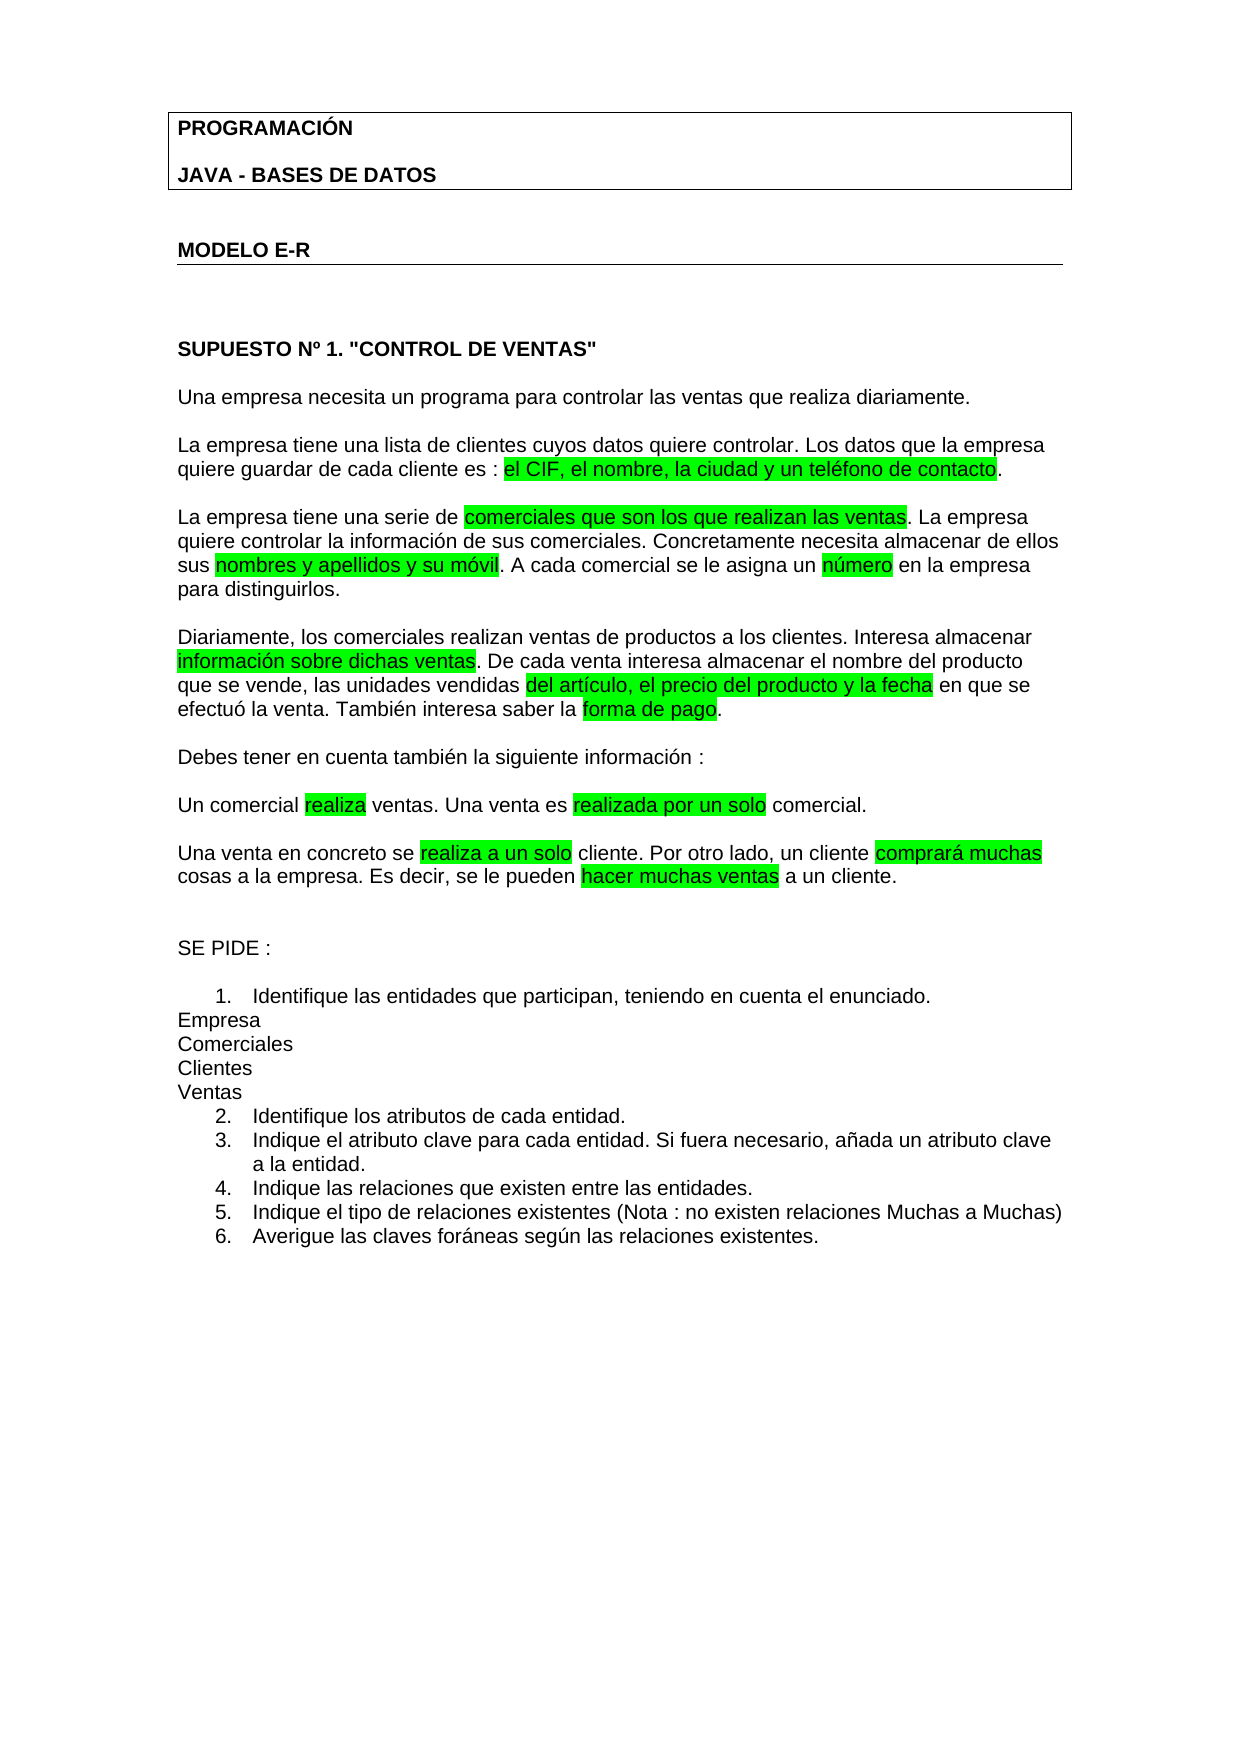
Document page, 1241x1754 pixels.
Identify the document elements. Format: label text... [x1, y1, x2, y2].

list Indique las relaciones que existen entre las entidades. [215, 1176, 1063, 1200]
text PROGRAMACIÓN [169, 113, 1071, 139]
text Una empresa necesita un programa para controlar las ventas que realiza diariamente. [177, 385, 1063, 409]
text Ventas [177, 1080, 1063, 1104]
text Empresa [177, 1008, 1063, 1032]
text Comerciales [177, 1032, 1063, 1056]
text SUPUESTO Nº 1. "CONTROL DE VENTAS" [177, 337, 1063, 361]
text Clientes [177, 1056, 1063, 1080]
text JAVA - BASES DE DATOS [169, 160, 1071, 189]
list Identifique las entidades que participan, teniendo en cuenta el enunciado. [215, 984, 1063, 1008]
list Indique el atributo clave para cada entidad. Si fuera necesario, añada un atributo clave a la entidad. [215, 1128, 1063, 1176]
text Una venta en concreto se realiza a un solo cliente. Por otro lado, un cliente comprará muchas cosas a la empresa. Es decir, se le pueden hacer muchas ventas a un cliente. [177, 840, 1063, 888]
text La empresa tiene una serie de comerciales que son los que realizan las ventas. La empresa quiere controlar la información de sus comerciales. Concretamente necesita almacenar de ellos sus nombres y apellidos y su móvil. A cada comercial se le asigna un número en la empresa para distinguirlos. [177, 505, 1063, 601]
text Un comercial realiza ventas. Una venta es realizada por un solo comercial. [177, 792, 1063, 816]
text La empresa tiene una lista de clientes cuyos datos quiere controlar. Los datos que la empresa quiere guardar de cada cliente es : el CIF, el nombre, la ciudad y un teléfono de contacto. [177, 433, 1063, 481]
text Debes tener en cuenta también la siguiente información : [177, 744, 1063, 768]
list Identifique los atributos de cada entidad. [215, 1104, 1063, 1128]
list Indique el tipo de relaciones existentes (Nota : no existen relaciones Muchas a Muchas) [215, 1200, 1063, 1224]
text SE PIDE : [177, 936, 1063, 960]
text MODELO E-R [177, 238, 1063, 264]
list Averigue las claves foráneas según las relaciones existentes. [215, 1224, 1063, 1248]
text Diariamente, los comerciales realizan ventas de productos a los clientes. Interesa almacenar información sobre dichas ventas. De cada venta interesa almacenar el nombre del producto que se vende, las unidades vendidas del artículo, el precio del producto y la fecha en que se efectuó la venta. También interesa saber la forma de pago. [177, 625, 1063, 721]
